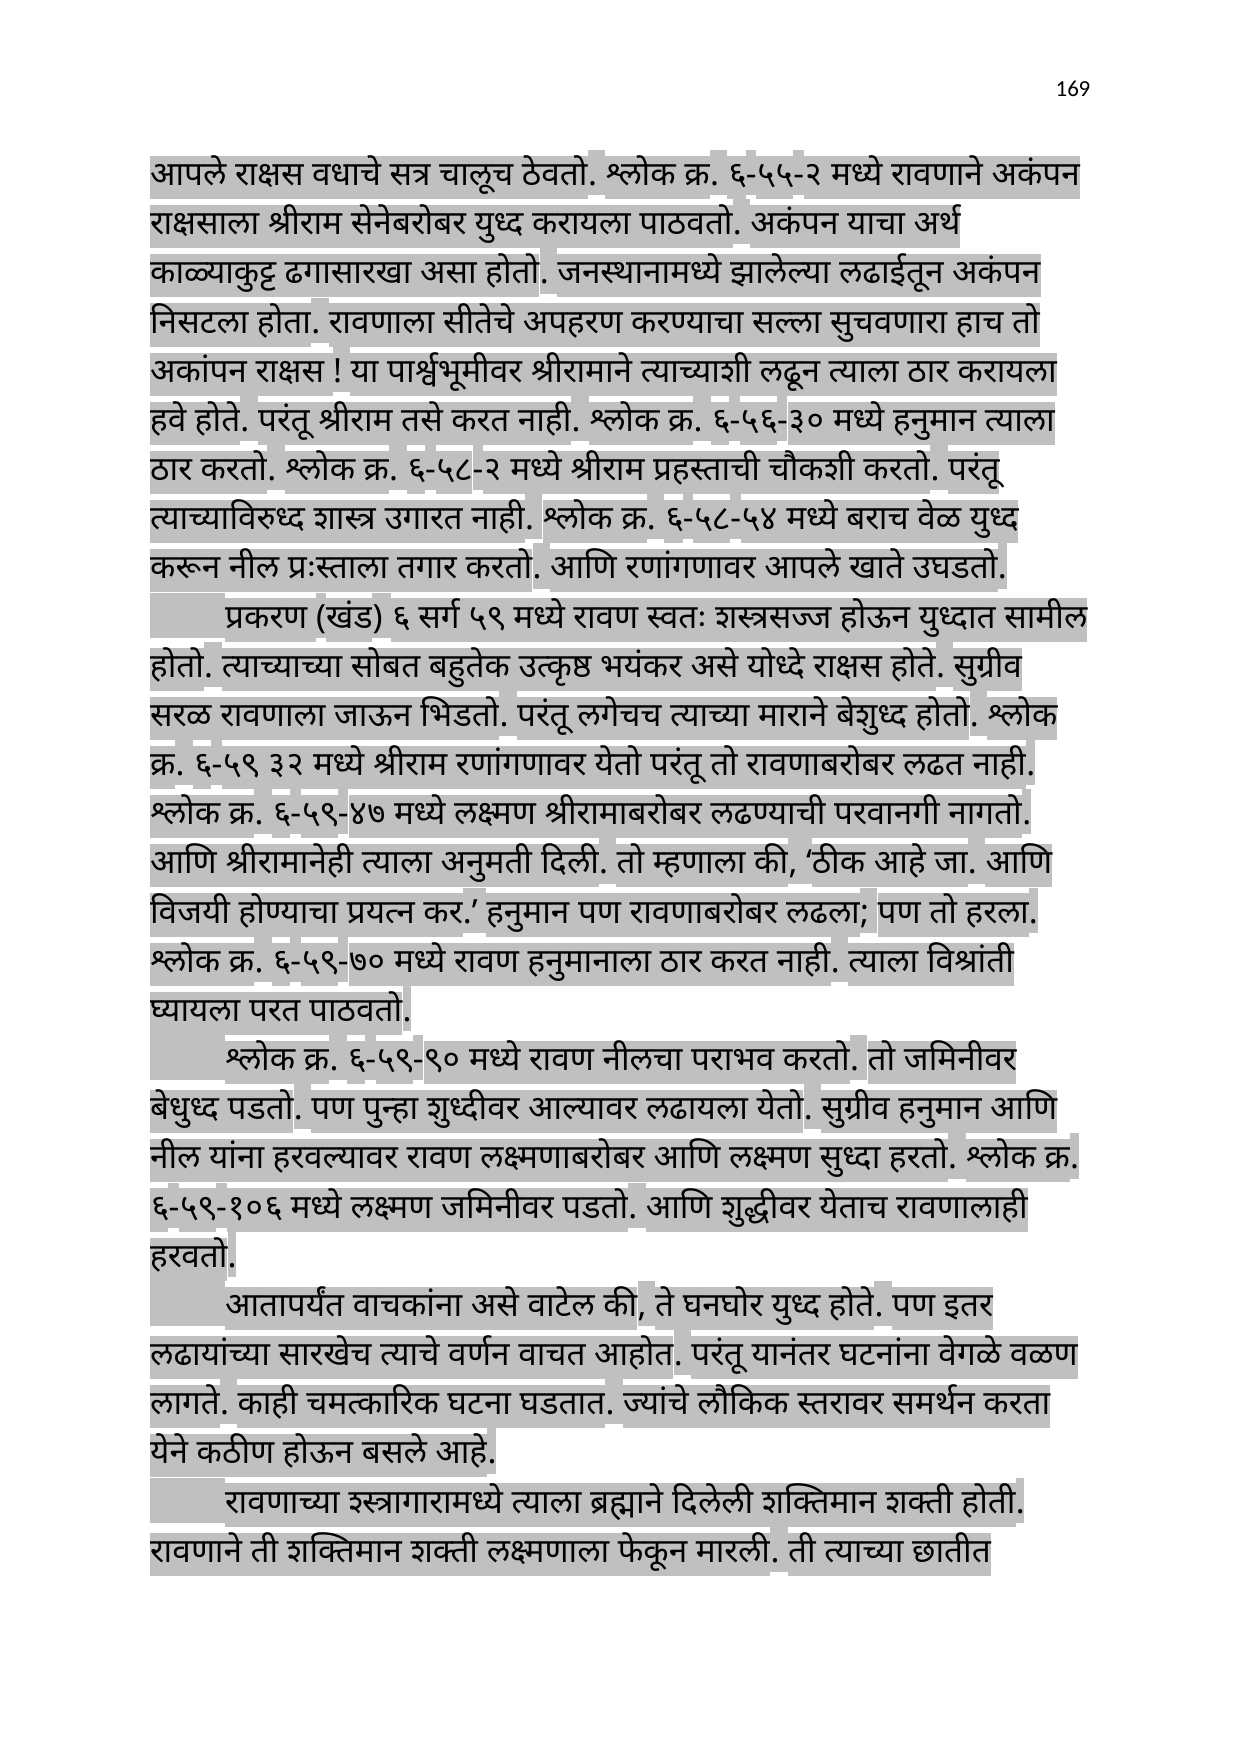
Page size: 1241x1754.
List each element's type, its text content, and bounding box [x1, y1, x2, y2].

text आतापर्यंत वाचकांना असे वाटेल की, ते घनघोर युध्द होते. पण इतर लढायांच्या सारखेच त्याचे वर्णन वाचत आहोत. परंतू यानंतर घटनांना वेगळे वळण लागते. काही चमत्कारिक घटना घडतात. ज्यांचे लौकिक स्तरावर समर्थन करता येने कठीण होऊन बसले आहे. [150, 1281, 1090, 1477]
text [150, 1477, 1090, 1576]
text श्लोक क्र. ६-५९-९० मध्ये रावण नीलचा पराभव करतो. तो जमिनीवर बेधुध्द पडतो. पण पुन्हा शुध्दीवर आल्यावर लढायला येतो. सुग्रीव हनुमान आणि नील यांना हरवल्यावर रावण लक्ष्मणाबरोबर आणि लक्ष्मण सुध्दा हरतो. श्लोक क्र. ६-५९-१०६ मध्ये लक्ष्मण जमिनीवर पडतो. आणि शुद्धीवर येताच रावणालाही हरवतो. [150, 1035, 1090, 1281]
text प्रकरण (खंड) ६ सर्ग ५९ मध्ये रावण स्वतः शस्त्रसज्ज होऊन युध्दात सामील होतो. त्याच्याच्या सोबत बहुतेक उत्कृष्ठ भयंकर असे योध्दे राक्षस होते. सुग्रीव सरळ रावणाला जाऊन भिडतो. परंतू लगेचच त्याच्या माराने बेशुध्द होतो. श्लोक क्र. ६-५९ ३२ मध्ये श्रीराम रणांगणावर येतो परंतू तो रावणाबरोबर लढत नाही. श्लोक क्र. ६-५९-४७ मध्ये लक्ष्मण श्रीरामाबरोबर लढण्याची परवानगी नागतो. आणि श्रीरामानेही त्याला अनुमती दिली. तो म्हणाला की, ‘ठीक आहे जा. आणि विजयी होण्याचा प्रयत्न कर.’ हनुमान पण रावणाबरोबर लढला; पण तो हरला. श्लोक क्र. ६-५९-७० मध्ये रावण हनुमानाला ठार करत नाही. त्याला विश्रांती घ्यायला परत पाठवतो. [150, 592, 1090, 1035]
